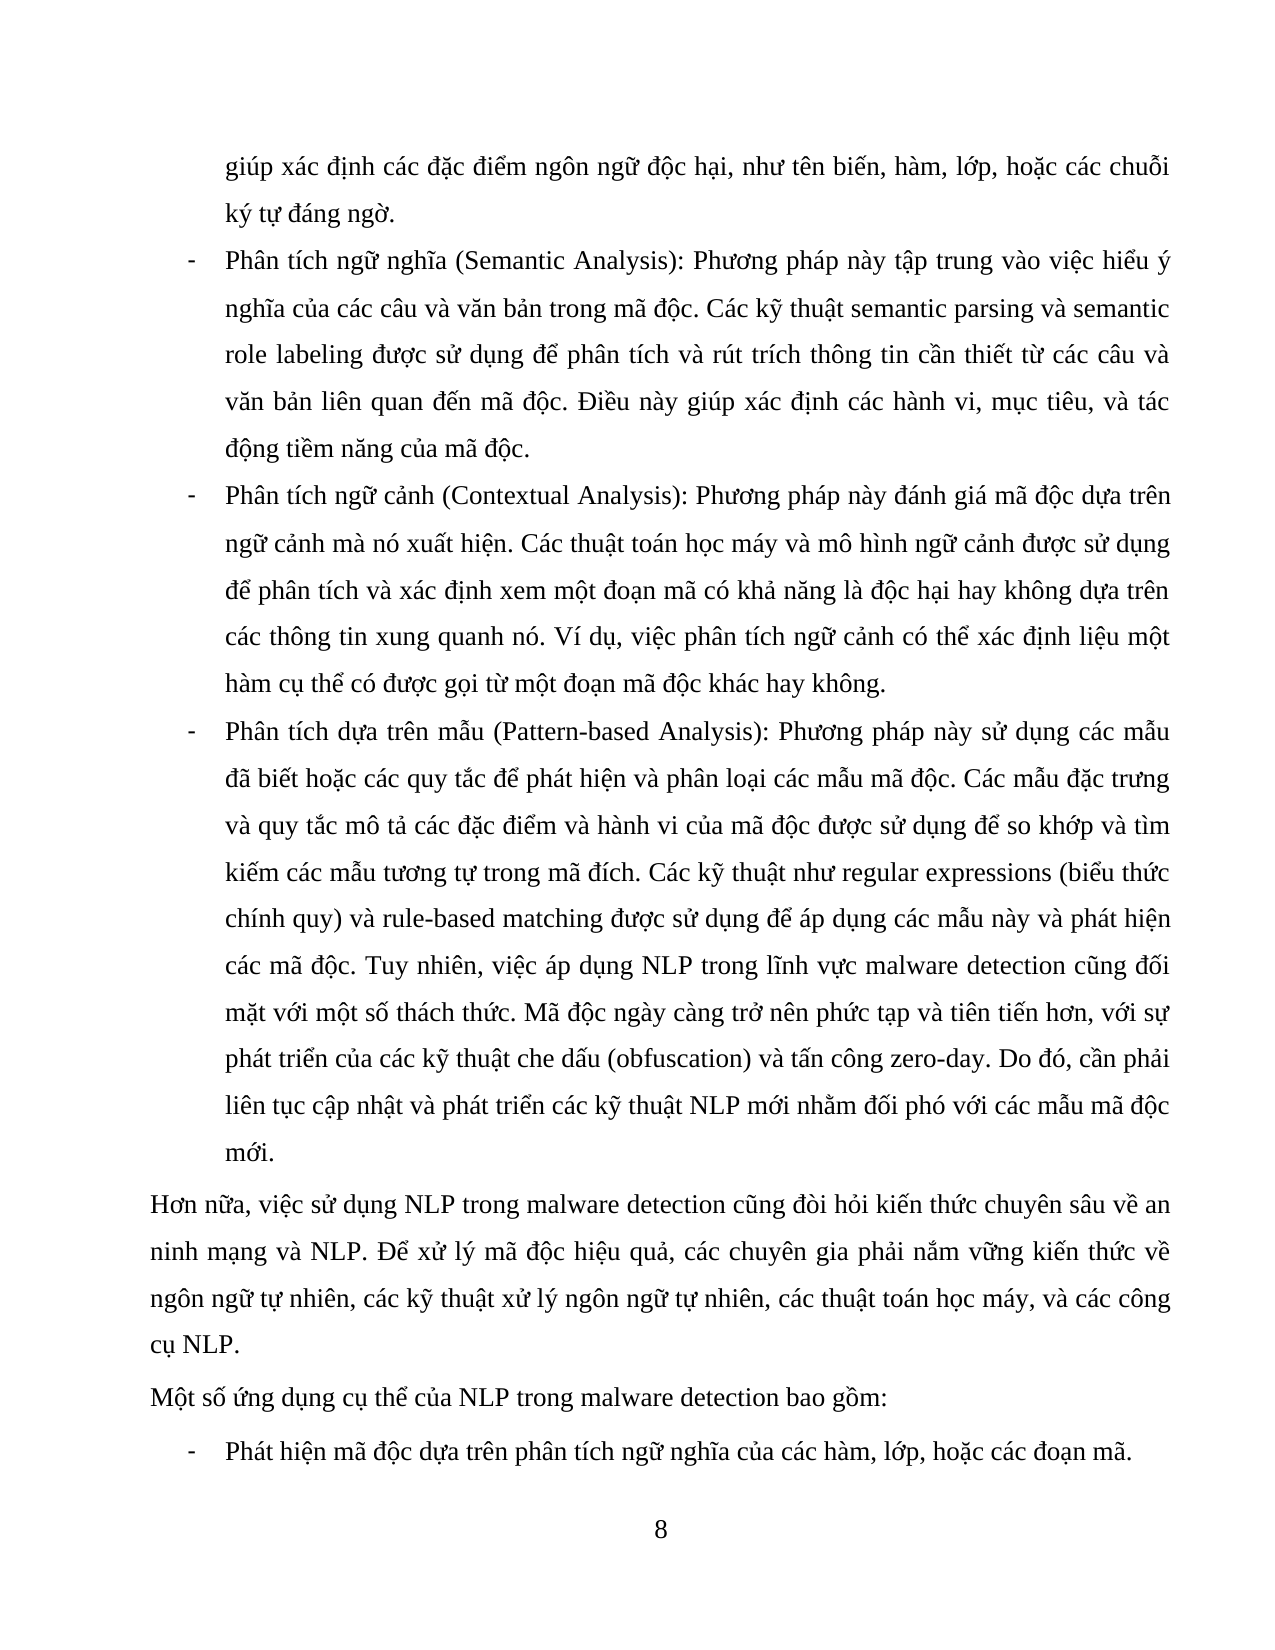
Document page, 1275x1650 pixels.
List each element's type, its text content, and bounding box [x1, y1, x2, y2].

list Phát hiện mã độc dựa trên phân tích ngữ nghĩa của các hàm, lớp, hoặc các đoạn mã. [187, 1434, 1172, 1467]
list Phân tích ngữ cảnh (Contextual Analysis): Phương pháp này đánh giá mã độc dựa trên ngữ cảnh mà nó xuất hiện. Các thuật toán học máy và mô hình ngữ cảnh được sử dụng để phân tích và xác định xem một đoạn mã có khả năng là độc hại hay không dựa trên các thông tin xung quanh nó. Ví dụ, việc phân tích ngữ cảnh có thể xác định liệu một hàm cụ thể có được gọi từ một đoạn mã độc khác hay không. [187, 478, 1172, 698]
list Phân tích dựa trên mẫu (Pattern-based Analysis): Phương pháp này sử dụng các mẫu đã biết hoặc các quy tắc để phát hiện và phân loại các mẫu mã độc. Các mẫu đặc trưng và quy tắc mô tả các đặc điểm và hành vi của mã độc được sử dụng để so khớp và tìm kiếm các mẫu tương tự trong mã đích. Các kỹ thuật như regular expressions (biểu thức chính quy) và rule-based matching được sử dụng để áp dụng các mẫu này và phát hiện các mã độc. Tuy nhiên, việc áp dụng NLP trong lĩnh vực malware detection cũng đối mặt với một số thách thức. Mã độc ngày càng trở nên phức tạp và tiên tiến hơn, với sự phát triển của các kỹ thuật che dấu (obfuscation) và tấn công zero-day. Do đó, cần phải liên tục cập nhật và phát triển các kỹ thuật NLP mới nhằm đối phó với các mẫu mã độc mới. [187, 714, 1172, 1167]
list Phân tích ngữ nghĩa (Semantic Analysis): Phương pháp này tập trung vào việc hiểu ý nghĩa của các câu và văn bản trong mã độc. Các kỹ thuật semantic parsing và semantic role labeling được sử dụng để phân tích và rút trích thông tin cần thiết từ các câu và văn bản liên quan đến mã độc. Điều này giúp xác định các hành vi, mục tiêu, và tác động tiềm năng của mã độc. [187, 243, 1172, 463]
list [187, 150, 1172, 228]
text Hơn nữa, việc sử dụng NLP trong malware detection cũng đòi hỏi kiến thức chuyên sâu về an ninh mạng và NLP. Để xử lý mã độc hiệu quả, các chuyên gia phải nắm vững kiến thức về ngôn ngữ tự nhiên, các kỹ thuật xử lý ngôn ngữ tự nhiên, các thuật toán học máy, và các công cụ NLP. [150, 1188, 1172, 1360]
text Một số ứng dụng cụ thể của NLP trong malware detection bao gồm: [150, 1381, 1172, 1413]
